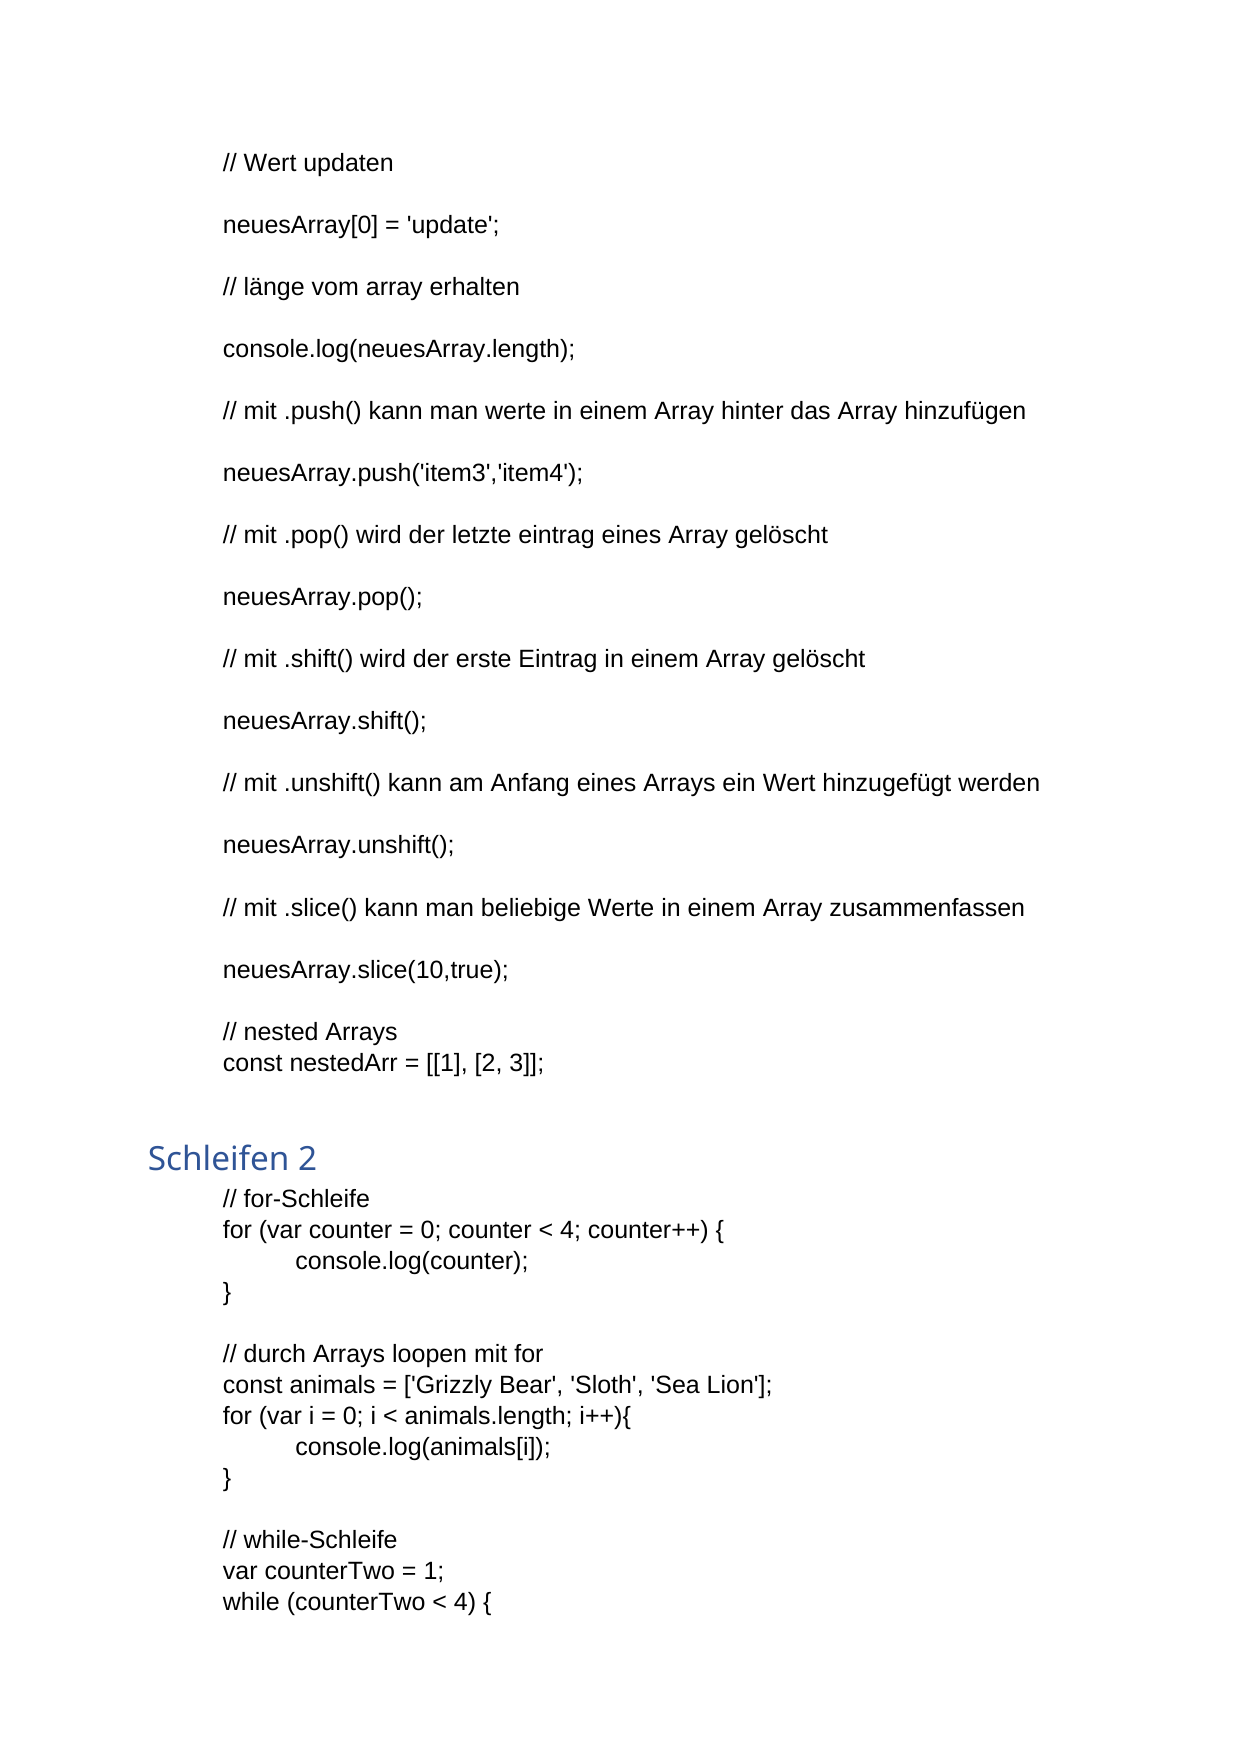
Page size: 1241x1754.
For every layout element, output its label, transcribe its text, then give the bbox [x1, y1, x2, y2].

list // while-Schleife [223, 1525, 1093, 1554]
list // mit .push() kann man werte in einem Array hinter das Array hinzufügen [223, 396, 1093, 425]
list // mit .slice() kann man beliebige Werte in einem Array zusammenfassen [223, 893, 1093, 921]
list neuesArray.push('item3','item4'); [223, 458, 1093, 487]
list console.log(animals[i]); [223, 1432, 1093, 1461]
list // for-Schleife [223, 1184, 1093, 1213]
list // länge vom array erhalten [223, 272, 1093, 301]
list } [223, 1277, 1093, 1306]
list // Wert updaten [223, 148, 1093, 176]
list neuesArray.unshift(); [223, 831, 1093, 859]
list for (var i = 0; i < animals.length; i++){ [223, 1401, 1093, 1430]
list console.log(counter); [223, 1246, 1093, 1275]
list const nestedArr = [[1], [2, 3]]; [223, 1048, 1093, 1077]
list neuesArray.slice(10,true); [223, 955, 1093, 983]
list neuesArray.pop(); [223, 582, 1093, 611]
list // nested Arrays [223, 1017, 1093, 1046]
subtitle Schleifen 2 [148, 1135, 1093, 1180]
list // mit .pop() wird der letzte eintrag eines Array gelöscht [223, 520, 1093, 549]
list while (counterTwo < 4) { [223, 1587, 1093, 1616]
list // durch Arrays loopen mit for [223, 1339, 1093, 1368]
list const animals = ['Grizzly Bear', 'Sloth', 'Sea Lion']; [223, 1370, 1093, 1399]
list var counterTwo = 1; [223, 1556, 1093, 1585]
list console.log(neuesArray.length); [223, 334, 1093, 363]
list } [223, 1463, 1093, 1492]
list // mit .unshift() kann am Anfang eines Arrays ein Wert hinzugefügt werden [223, 768, 1093, 797]
list // mit .shift() wird der erste Eintrag in einem Array gelöscht [223, 644, 1093, 673]
list neuesArray[0] = 'update'; [223, 210, 1093, 238]
list for (var counter = 0; counter < 4; counter++) { [223, 1215, 1093, 1244]
list neuesArray.shift(); [223, 706, 1093, 735]
